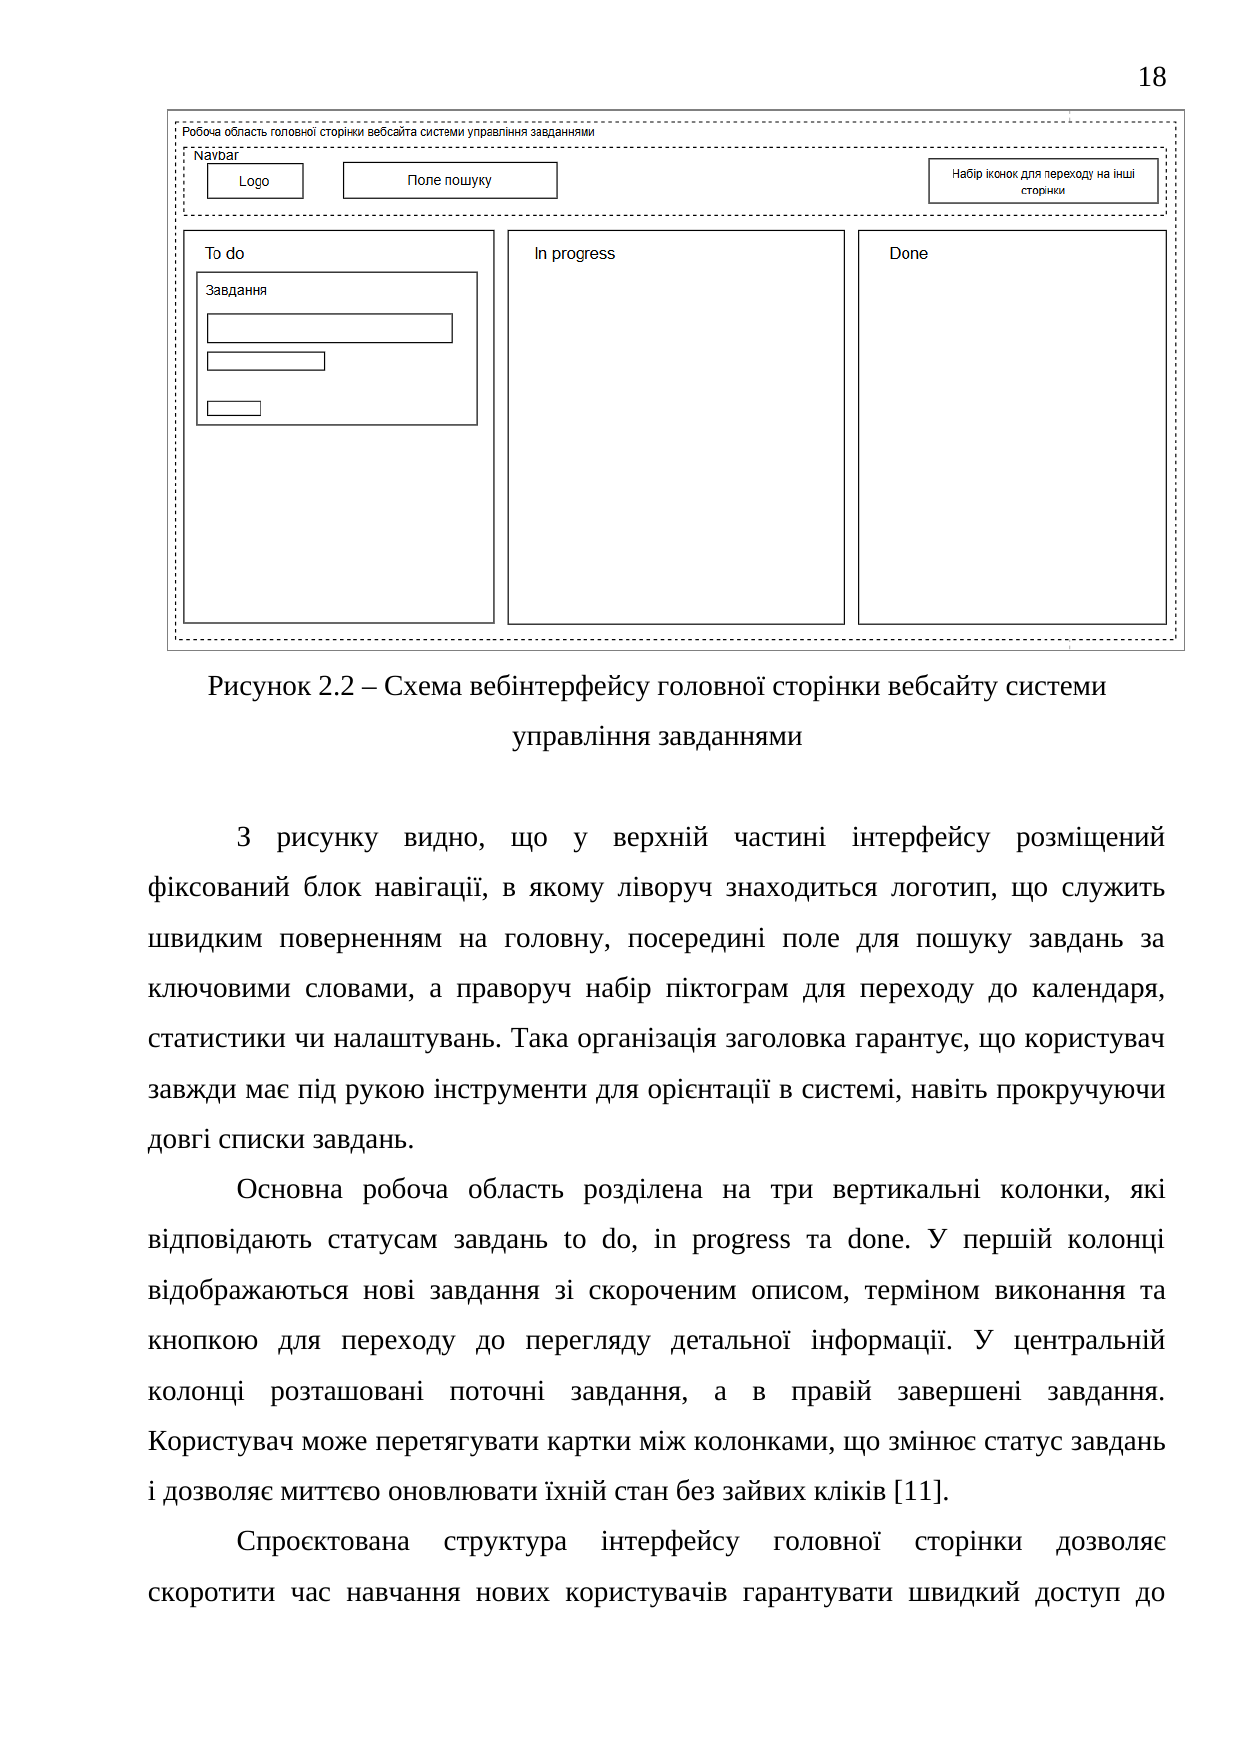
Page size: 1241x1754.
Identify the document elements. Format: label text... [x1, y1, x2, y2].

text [148, 1523, 1167, 1607]
text Основна робоча область розділена на три вертикальні колонки, які відповідають статусам завдань to do, in progress та done. У першій колонці відображаються нові завдання зі скороченим описом, терміном виконання та кнопкою для переходу до перегляду детальної інформації. У центральній колонці розташовані поточні завдання, а в правій завершені завдання. Користувач може перетягувати картки між колонками, що змінює статус завдань і дозволяє миттєво оновлювати їхній стан без зайвих кліків [11]. [148, 1171, 1167, 1507]
text Рисунок 2.2 – Схема вебінтерфейсу головної сторінки вебсайту системи управління завданнями [148, 668, 1167, 752]
text З рисунку видно, що у верхній частині інтерфейсу розміщений фіксований блок навігації, в якому ліворуч знаходиться логотип, що служить швидким поверненням на головну, посередині поле для пошуку завдань за ключовими словами, а праворуч набір піктограм для переходу до календаря, статистики чи налаштувань. Така організація заголовка гарантує, що користувач завжди має під рукою інструменти для орієнтації в системі, навіть прокручуючи довгі списки завдань. [148, 819, 1167, 1154]
